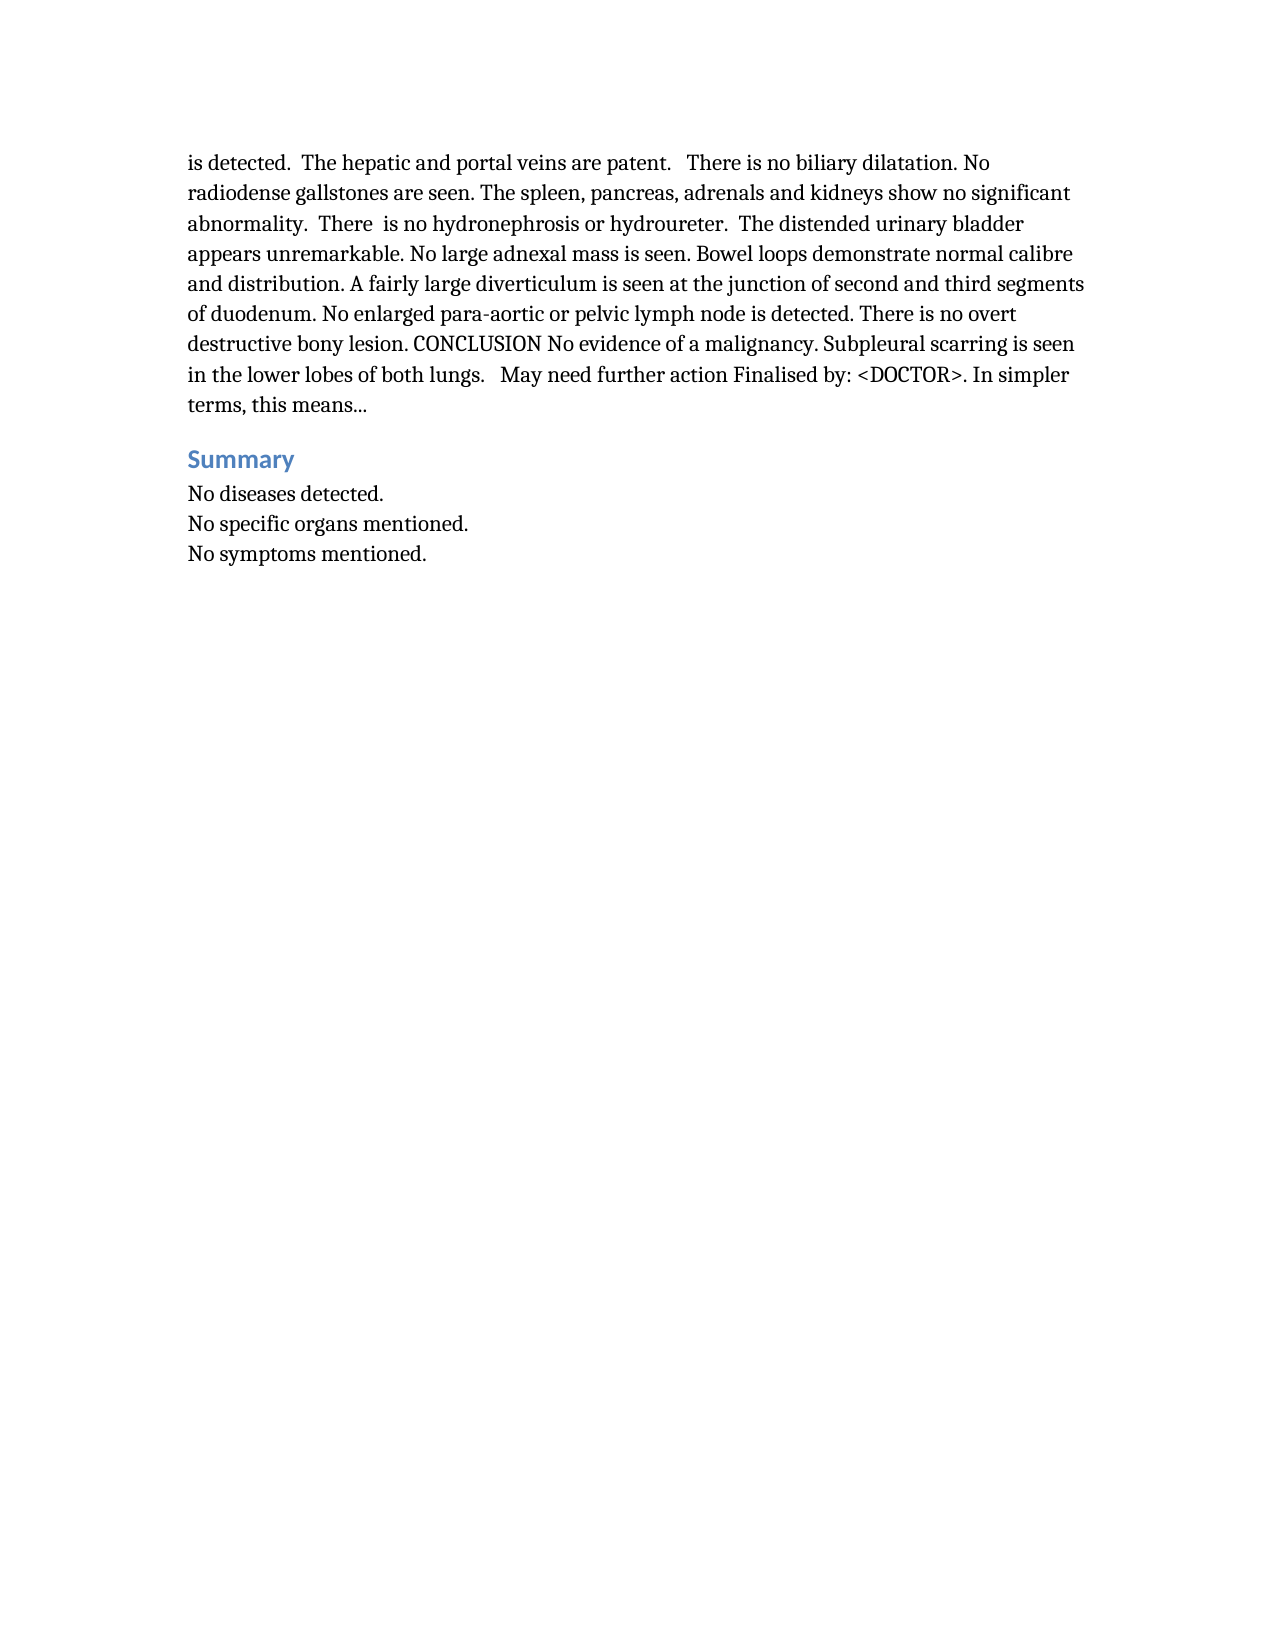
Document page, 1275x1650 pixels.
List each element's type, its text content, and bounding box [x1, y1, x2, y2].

subtitle Summary [187, 443, 1087, 476]
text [187, 150, 1087, 418]
text No diseases detected. No specific organs mentioned. No symptoms mentioned. [187, 481, 1087, 567]
